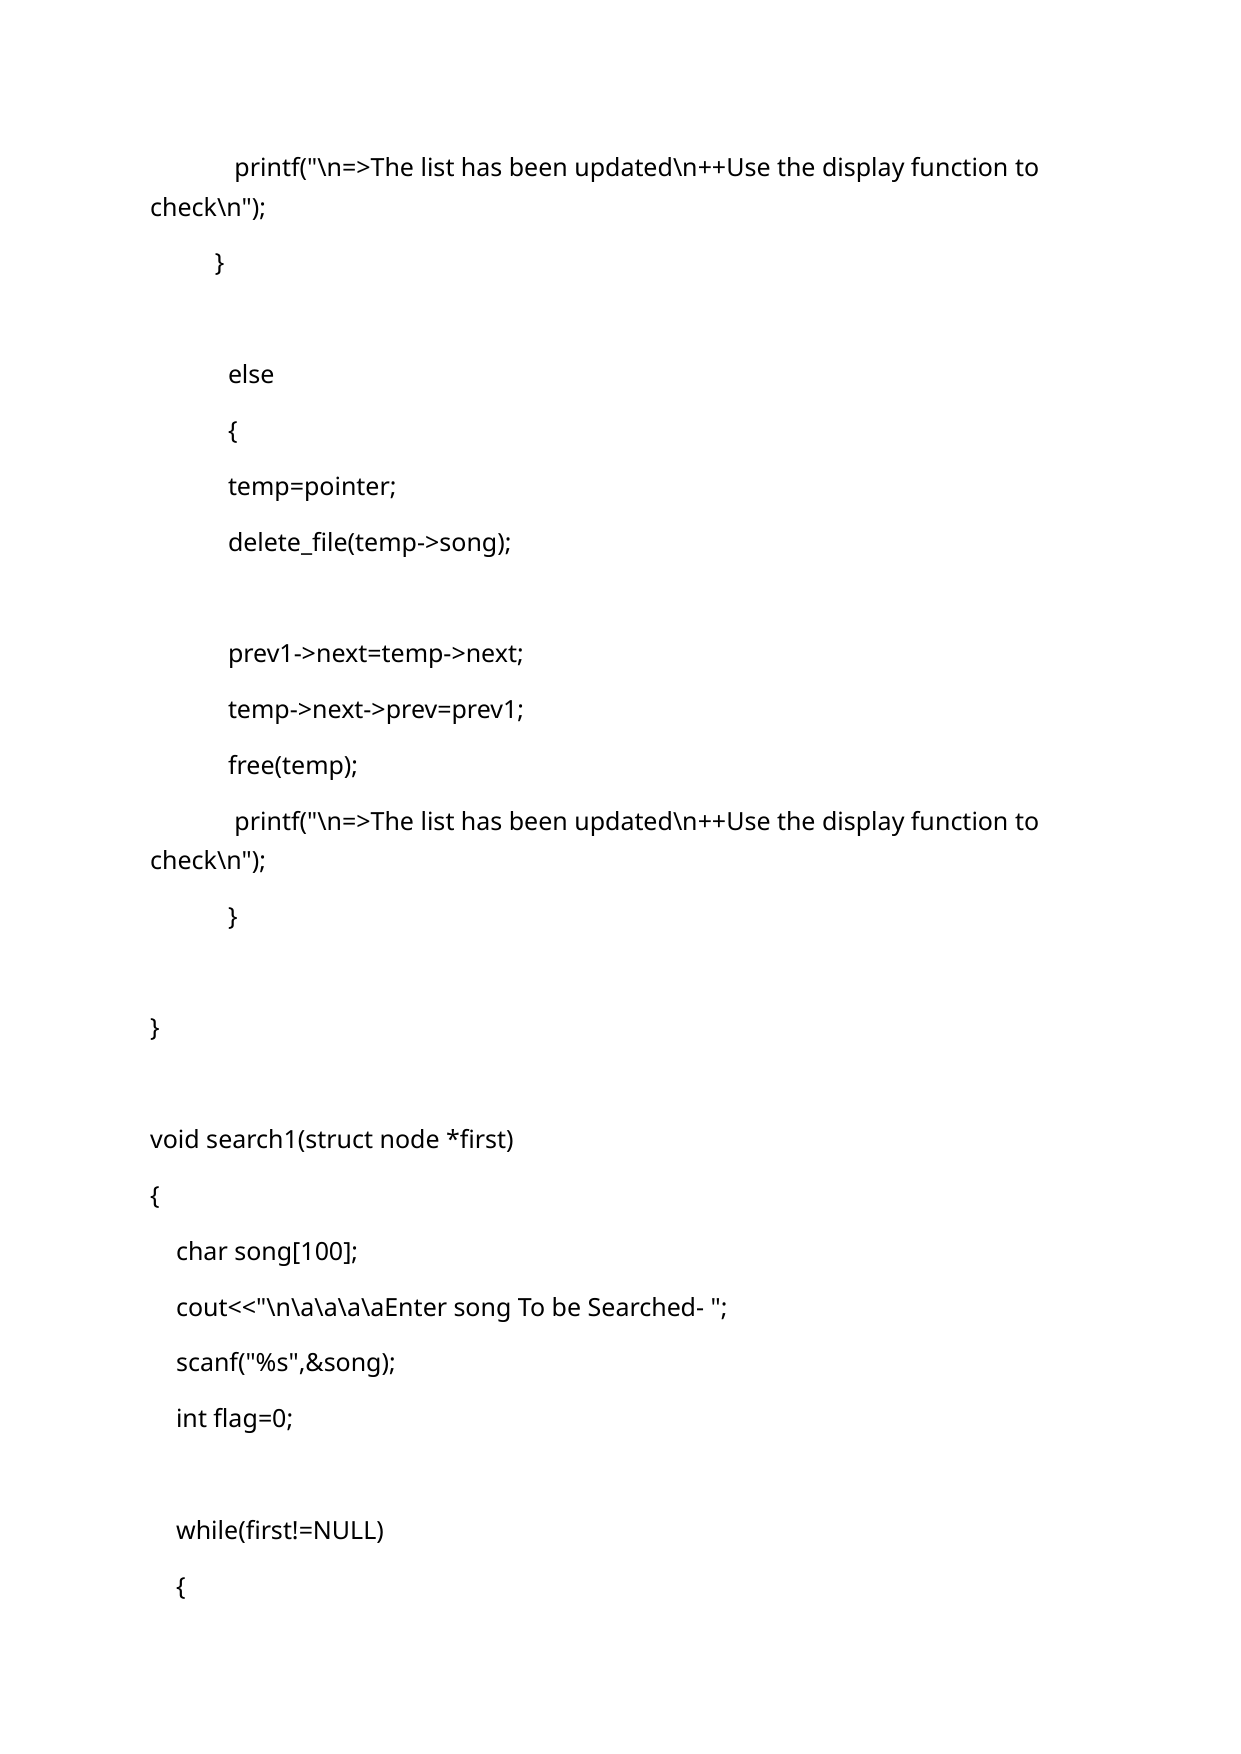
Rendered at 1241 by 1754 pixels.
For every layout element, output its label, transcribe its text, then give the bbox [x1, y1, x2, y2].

text printf("\n=>The list has been updated\n++Use the display function to check\n"); [150, 803, 1090, 877]
text temp=pointer; [150, 468, 1090, 502]
text else [150, 357, 1090, 391]
text prev1->next=temp->next; [150, 636, 1090, 670]
text temp->next->prev=prev1; [150, 692, 1090, 726]
text } [150, 245, 1090, 279]
text { [150, 1177, 1090, 1212]
text { [150, 1568, 1090, 1602]
text void search1(struct node *first) [150, 1122, 1090, 1156]
text } [150, 898, 1090, 932]
text delete_file(temp->song); [150, 524, 1090, 558]
text } [150, 1010, 1090, 1044]
text printf("\n=>The list has been updated\n++Use the display function to check\n"); [150, 150, 1090, 223]
text cout<<"\n\a\a\a\aEnter song To be Searched- "; [150, 1289, 1090, 1323]
text char song[100]; [150, 1233, 1090, 1267]
text scanf("%s",&song); [150, 1345, 1090, 1379]
text free(temp); [150, 747, 1090, 782]
text int flag=0; [150, 1401, 1090, 1435]
text while(first!=NULL) [150, 1512, 1090, 1547]
text { [150, 412, 1090, 447]
